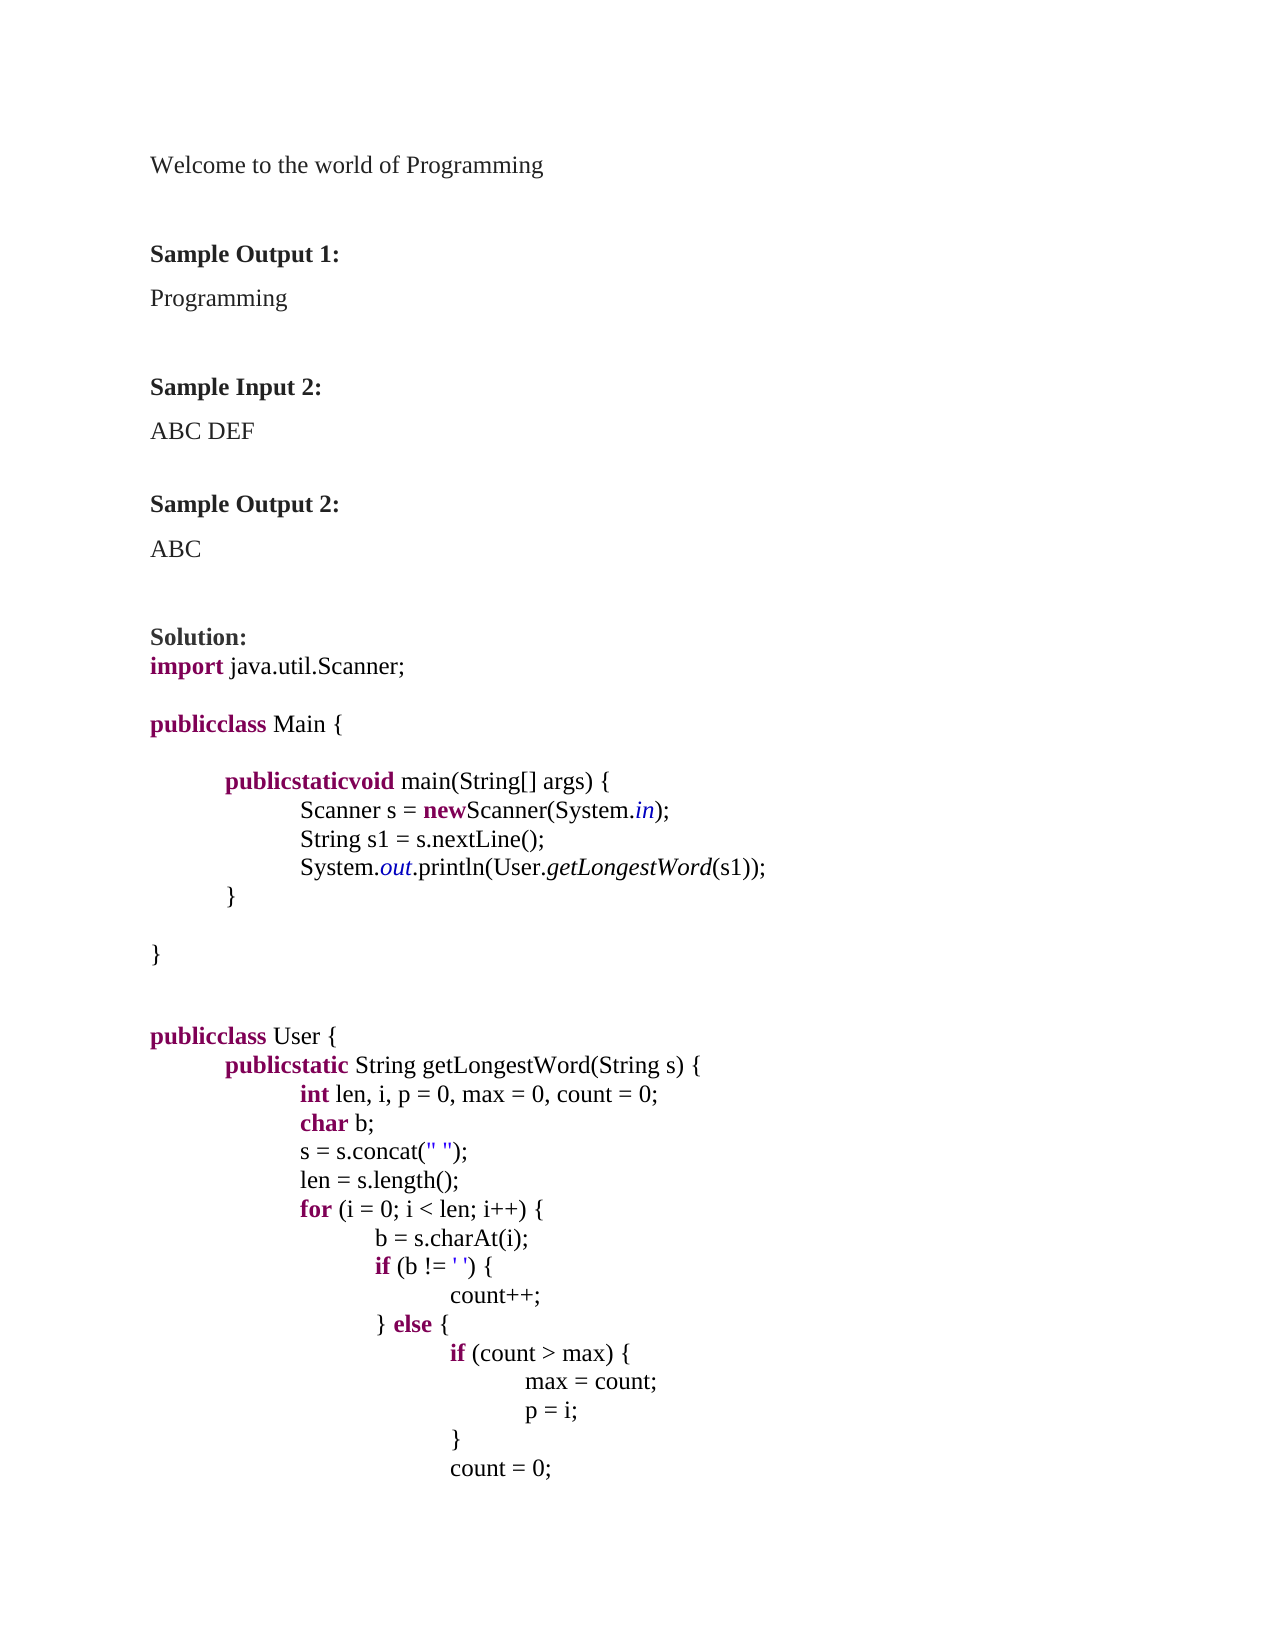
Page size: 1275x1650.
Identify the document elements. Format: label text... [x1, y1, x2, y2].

text count = 0; [150, 1453, 1125, 1481]
text int len, i, p = 0, max = 0, count = 0; [150, 1079, 1125, 1108]
text } [150, 881, 1125, 910]
text Welcome to the world of Programming [150, 150, 1125, 179]
text b = s.charAt(i); [150, 1223, 1125, 1251]
text } [150, 939, 1125, 967]
text publicstatic String getLongestWord(String s) { [150, 1050, 1125, 1079]
text Sample Output 1: [150, 239, 1125, 267]
text Sample Input 2: [150, 372, 1125, 401]
text if (b != ' ') { [150, 1251, 1125, 1280]
text String s1 = s.nextLine(); [150, 824, 1125, 852]
text for (i = 0; i < len; i++) { [150, 1194, 1125, 1223]
text } else { [150, 1309, 1125, 1338]
text publicclass Main { [150, 709, 1125, 737]
text s = s.concat(" "); [150, 1136, 1125, 1165]
text Solution: [150, 622, 1125, 651]
text max = count; [150, 1366, 1125, 1395]
text System.out.println(User.getLongestWord(s1)); [150, 852, 1125, 881]
text publicclass User { [150, 1021, 1125, 1050]
text import java.util.Scanner; [150, 651, 1125, 680]
text Scanner s = newScanner(System.in); [150, 795, 1125, 824]
text count++; [150, 1280, 1125, 1309]
text publicstaticvoid main(String[] args) { [150, 766, 1125, 795]
text ABC DEF [150, 416, 1125, 474]
text } [150, 1424, 1125, 1453]
text ABC [150, 534, 1125, 562]
text char b; [150, 1108, 1125, 1136]
text Sample Output 2: [150, 489, 1125, 518]
text p = i; [150, 1395, 1125, 1424]
text if (count > max) { [150, 1338, 1125, 1366]
text len = s.length(); [150, 1165, 1125, 1194]
text Programming [150, 283, 1125, 312]
